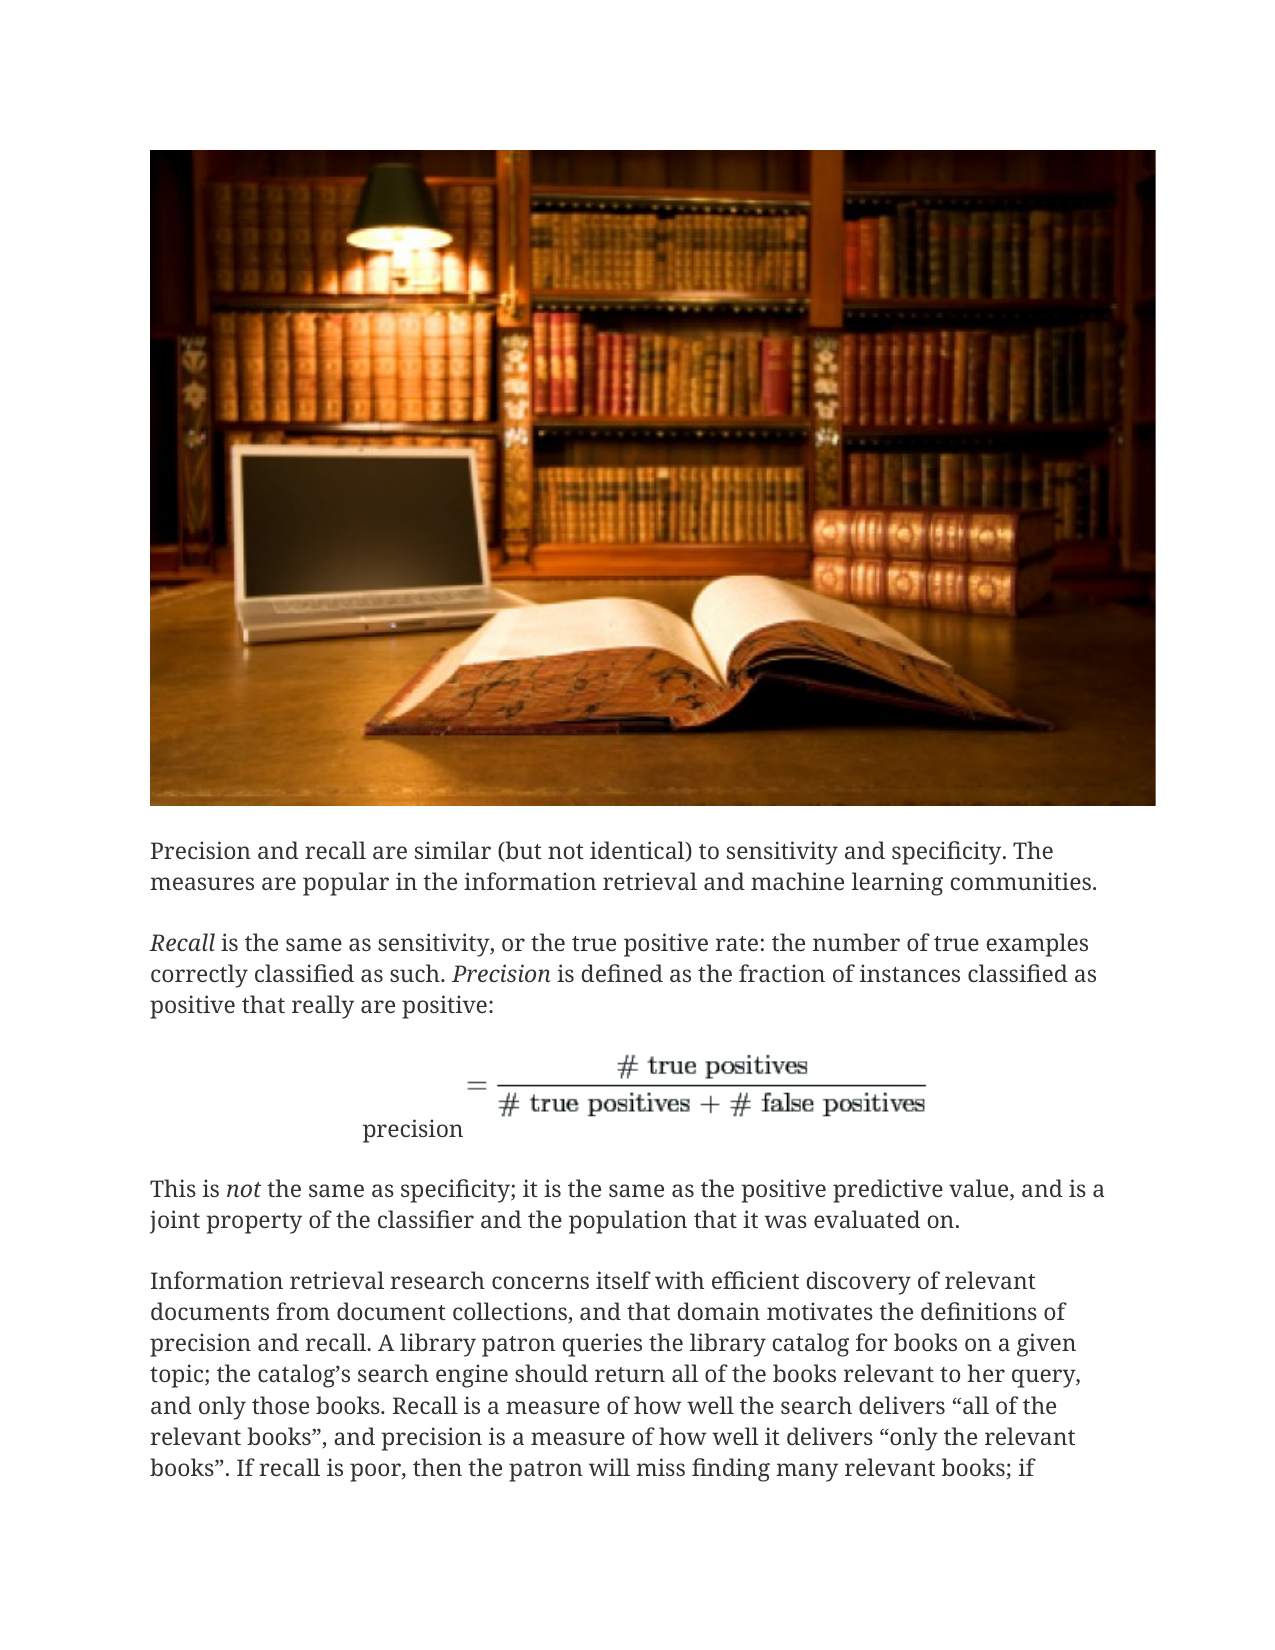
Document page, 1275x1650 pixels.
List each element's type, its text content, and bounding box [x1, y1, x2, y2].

text Precision and recall are similar (but not identical) to sensitivity and specificity. The measures are popular in the information retrieval and machine learning communities. [150, 835, 1125, 897]
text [150, 1264, 1125, 1483]
picture [150, 150, 1156, 806]
picture [463, 1049, 931, 1137]
text Recall is the same as sensitivity, or the true positive rate: the number of true examples correctly classified as such. Precision is defined as the fraction of instances classified as positive that really are positive: [150, 927, 1125, 1020]
text This is not the same as specificity; it is the same as the positive predictive value, and is a joint property of the classifier and the population that it was evaluated on. [150, 1173, 1125, 1235]
